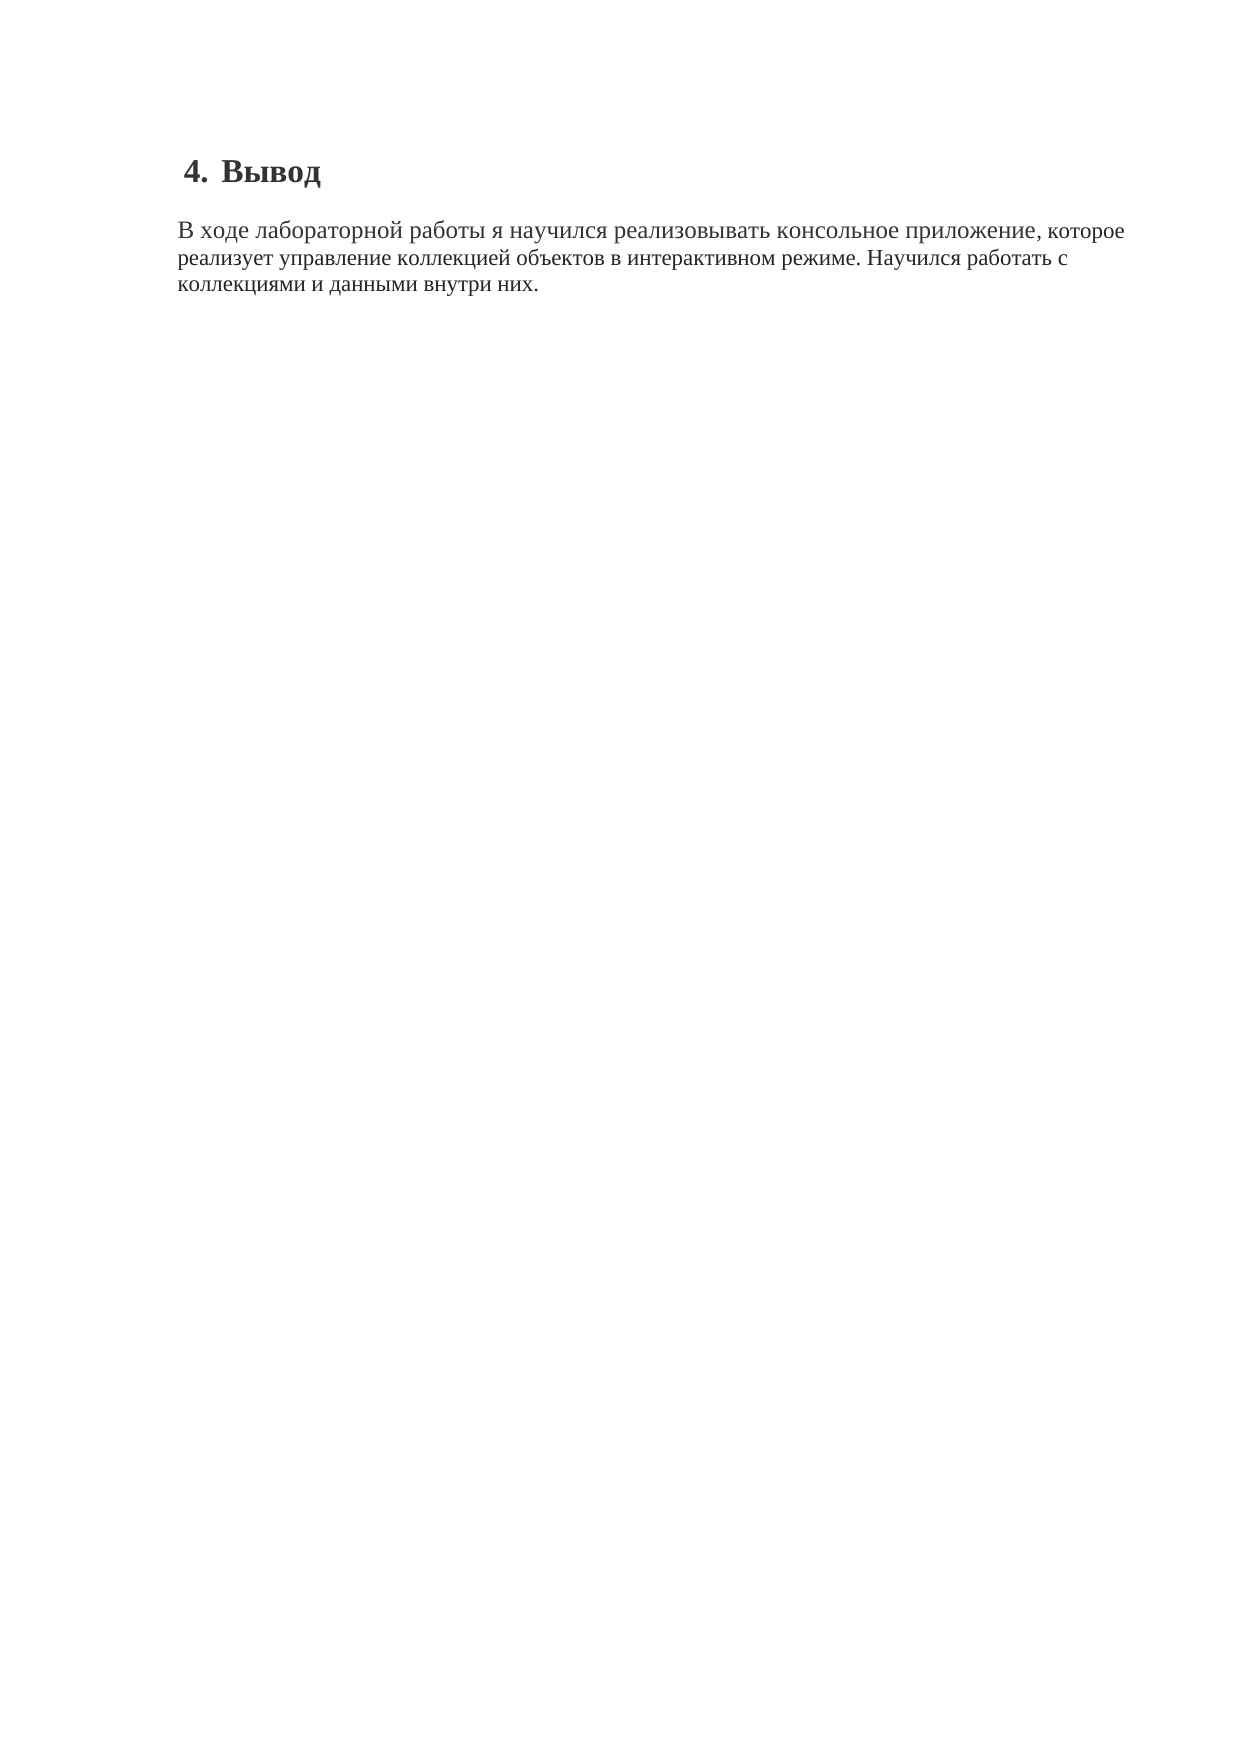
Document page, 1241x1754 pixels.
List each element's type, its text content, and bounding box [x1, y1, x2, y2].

list Вывод [183, 152, 1152, 190]
text В ходе лабораторной работы я научился реализовывать консольное приложение, которое реализует управление коллекцией объектов в интерактивном режиме. Научился работать с коллекциями и данными внутри них. [177, 215, 1152, 297]
